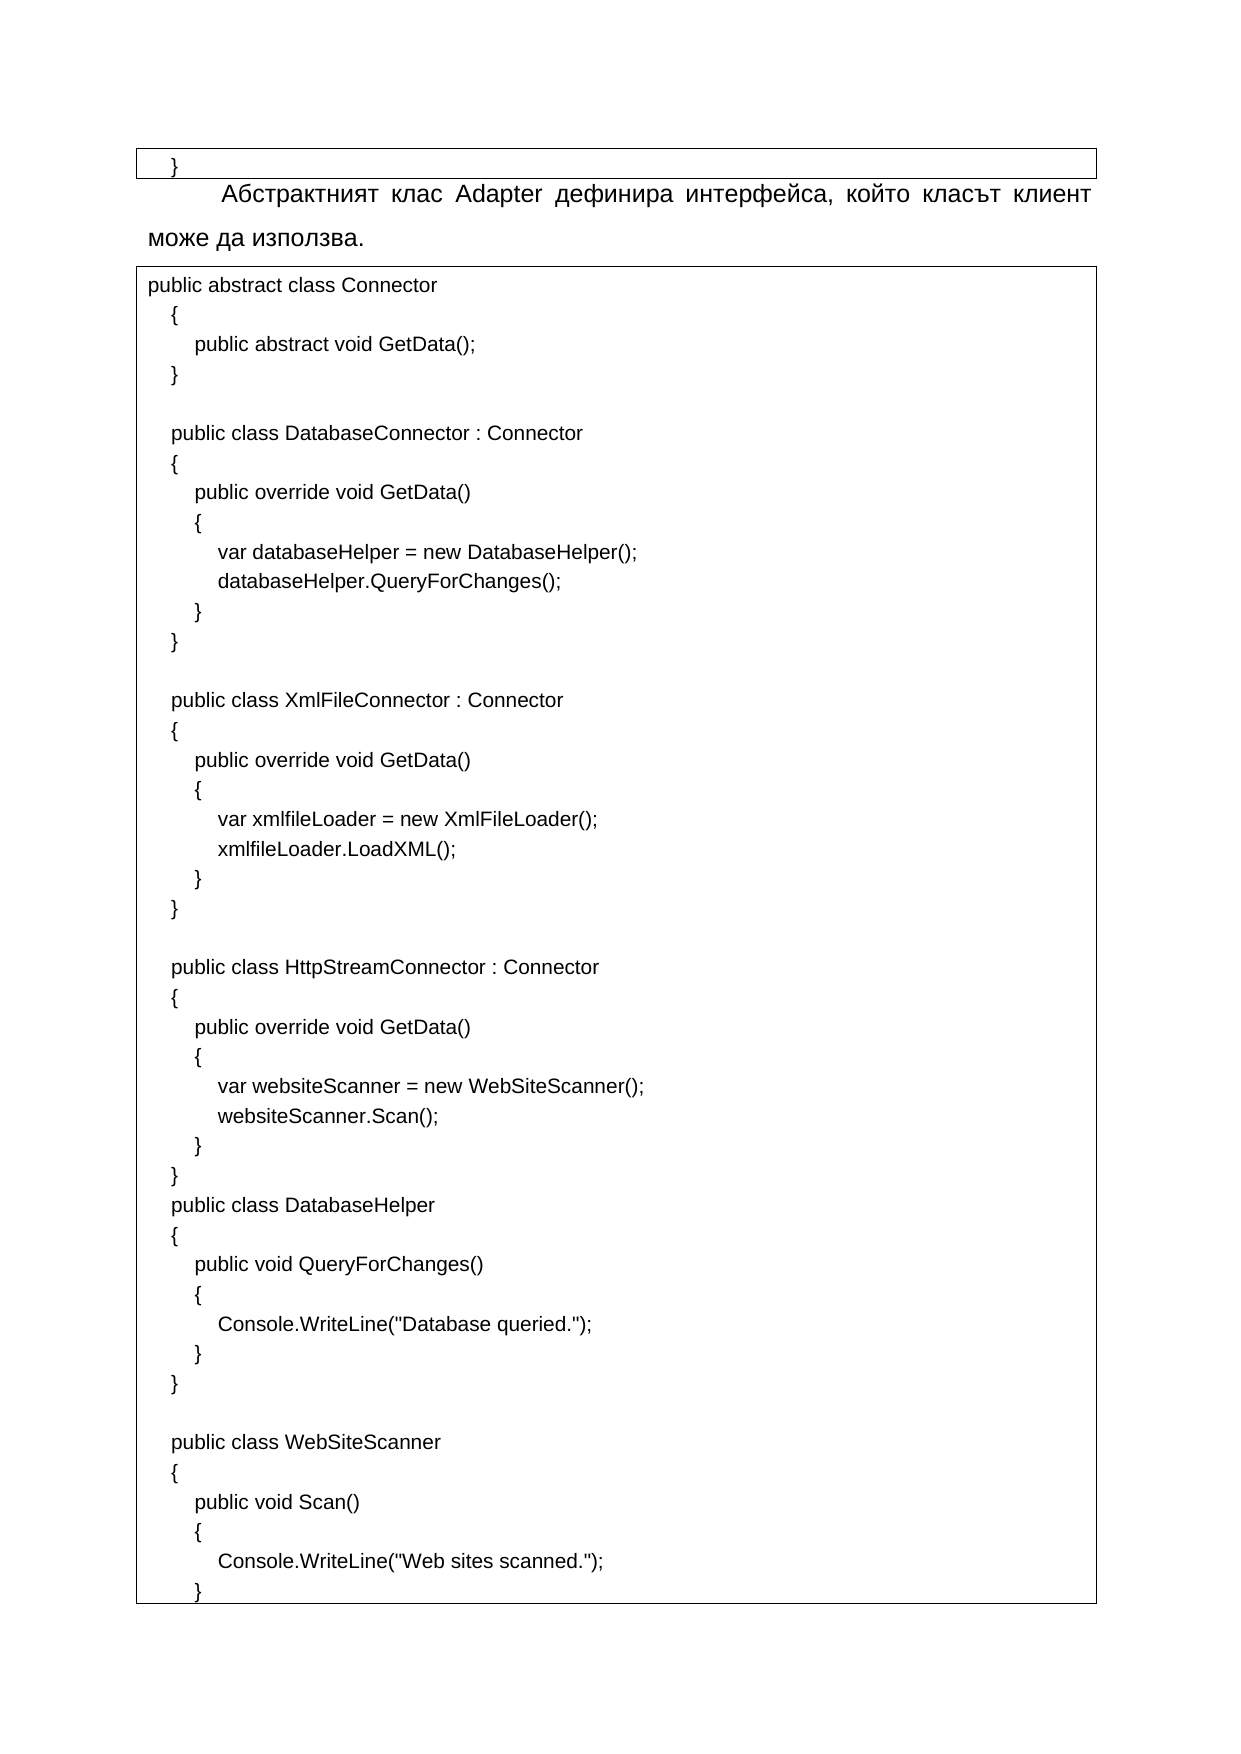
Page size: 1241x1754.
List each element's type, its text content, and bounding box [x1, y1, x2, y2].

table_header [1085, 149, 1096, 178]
text Абстрактният клас Adapter дефинира интерфейса, който класът клиент може да използва. [148, 179, 1093, 251]
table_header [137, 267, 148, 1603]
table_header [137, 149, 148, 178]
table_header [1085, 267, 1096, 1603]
